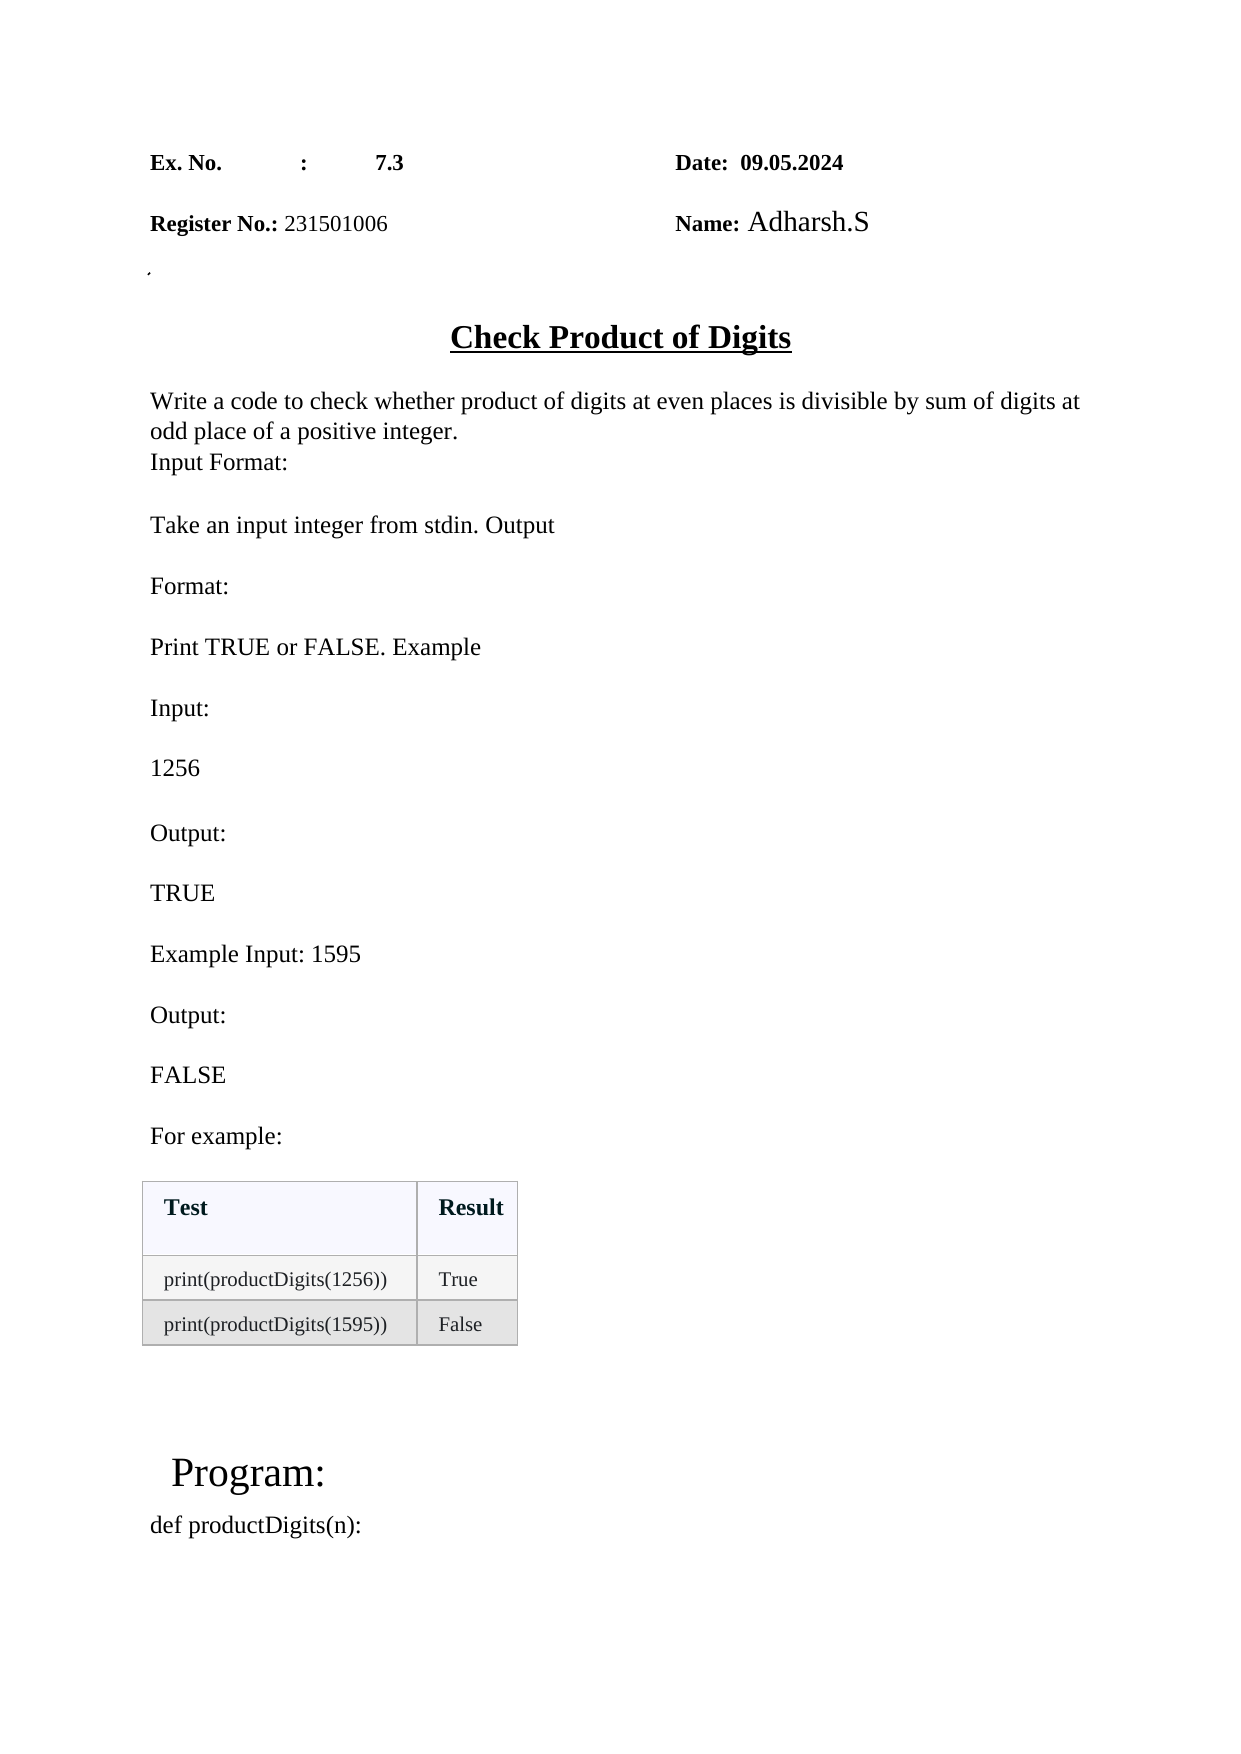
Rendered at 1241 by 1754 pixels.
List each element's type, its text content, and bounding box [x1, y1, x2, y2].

text Input Format: [150, 447, 1138, 475]
text Ex. No. : 7.3 Date: 09.05.2024 [150, 149, 1138, 175]
text Print TRUE or FALSE. Example Input: [150, 632, 492, 722]
table_cell True [418, 1256, 517, 1299]
text Example Input: 1595 [150, 939, 368, 968]
text Output: [150, 818, 1138, 846]
text For example: [150, 1121, 1138, 1150]
subtitle Check Product of Digits [129, 317, 1111, 356]
text Register No.: 231501006 Name: Adharsh.S [150, 204, 1138, 237]
subtitle Program: [150, 1447, 1138, 1495]
table_cell False [418, 1301, 517, 1344]
text 1256 [150, 753, 1138, 782]
text Take an input integer from stdin. Output Format: [150, 511, 587, 600]
table_header Result [418, 1182, 517, 1254]
text Output: FALSE [150, 1000, 290, 1089]
text def productDigits(n): [150, 1510, 1138, 1538]
table_cell print(productDigits(1595)) [143, 1301, 416, 1344]
table_header Test [143, 1182, 416, 1254]
text Write a code to check whether product of digits at even places is divisible by sum of digits at odd place of a positive integer. [150, 386, 1087, 445]
table_cell print(productDigits(1256)) [143, 1256, 416, 1299]
text TRUE [150, 878, 1138, 907]
